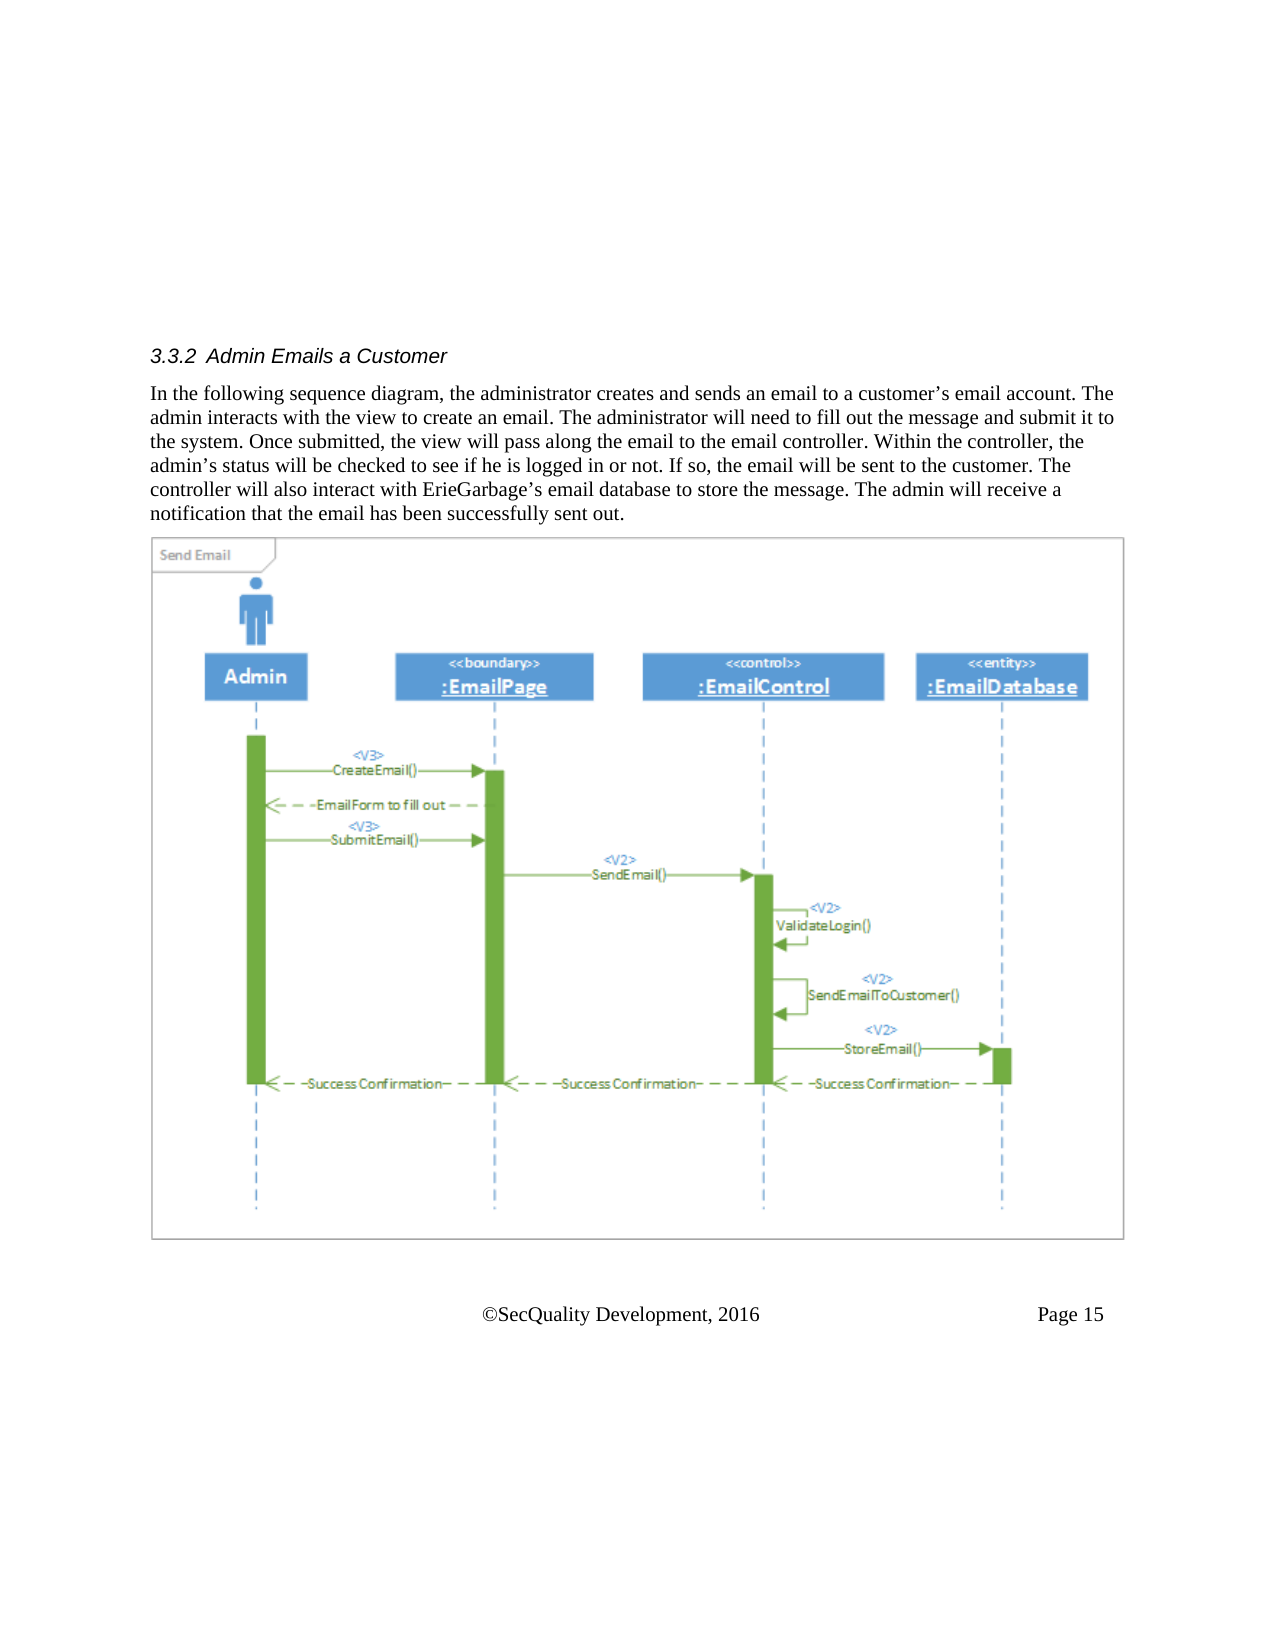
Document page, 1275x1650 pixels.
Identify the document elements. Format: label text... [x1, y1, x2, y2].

text In the following sequence diagram, the administrator creates and sends an email to a customer’s email account. The admin interacts with the view to create an email. The administrator will need to fill out the message and submit it to the system. Once submitted, the view will pass along the email to the email controller. Within the controller, the admin’s status will be checked to see if he is logged in or not. If so, the email will be sent to the customer. The controller will also interact with ErieGarbage’s email database to store the message. The admin will receive a notification that the email has been successfully sent out. [150, 381, 1125, 525]
subtitle 3.3.2 Admin Emails a Customer [150, 344, 1125, 368]
picture [150, 537, 1125, 1240]
